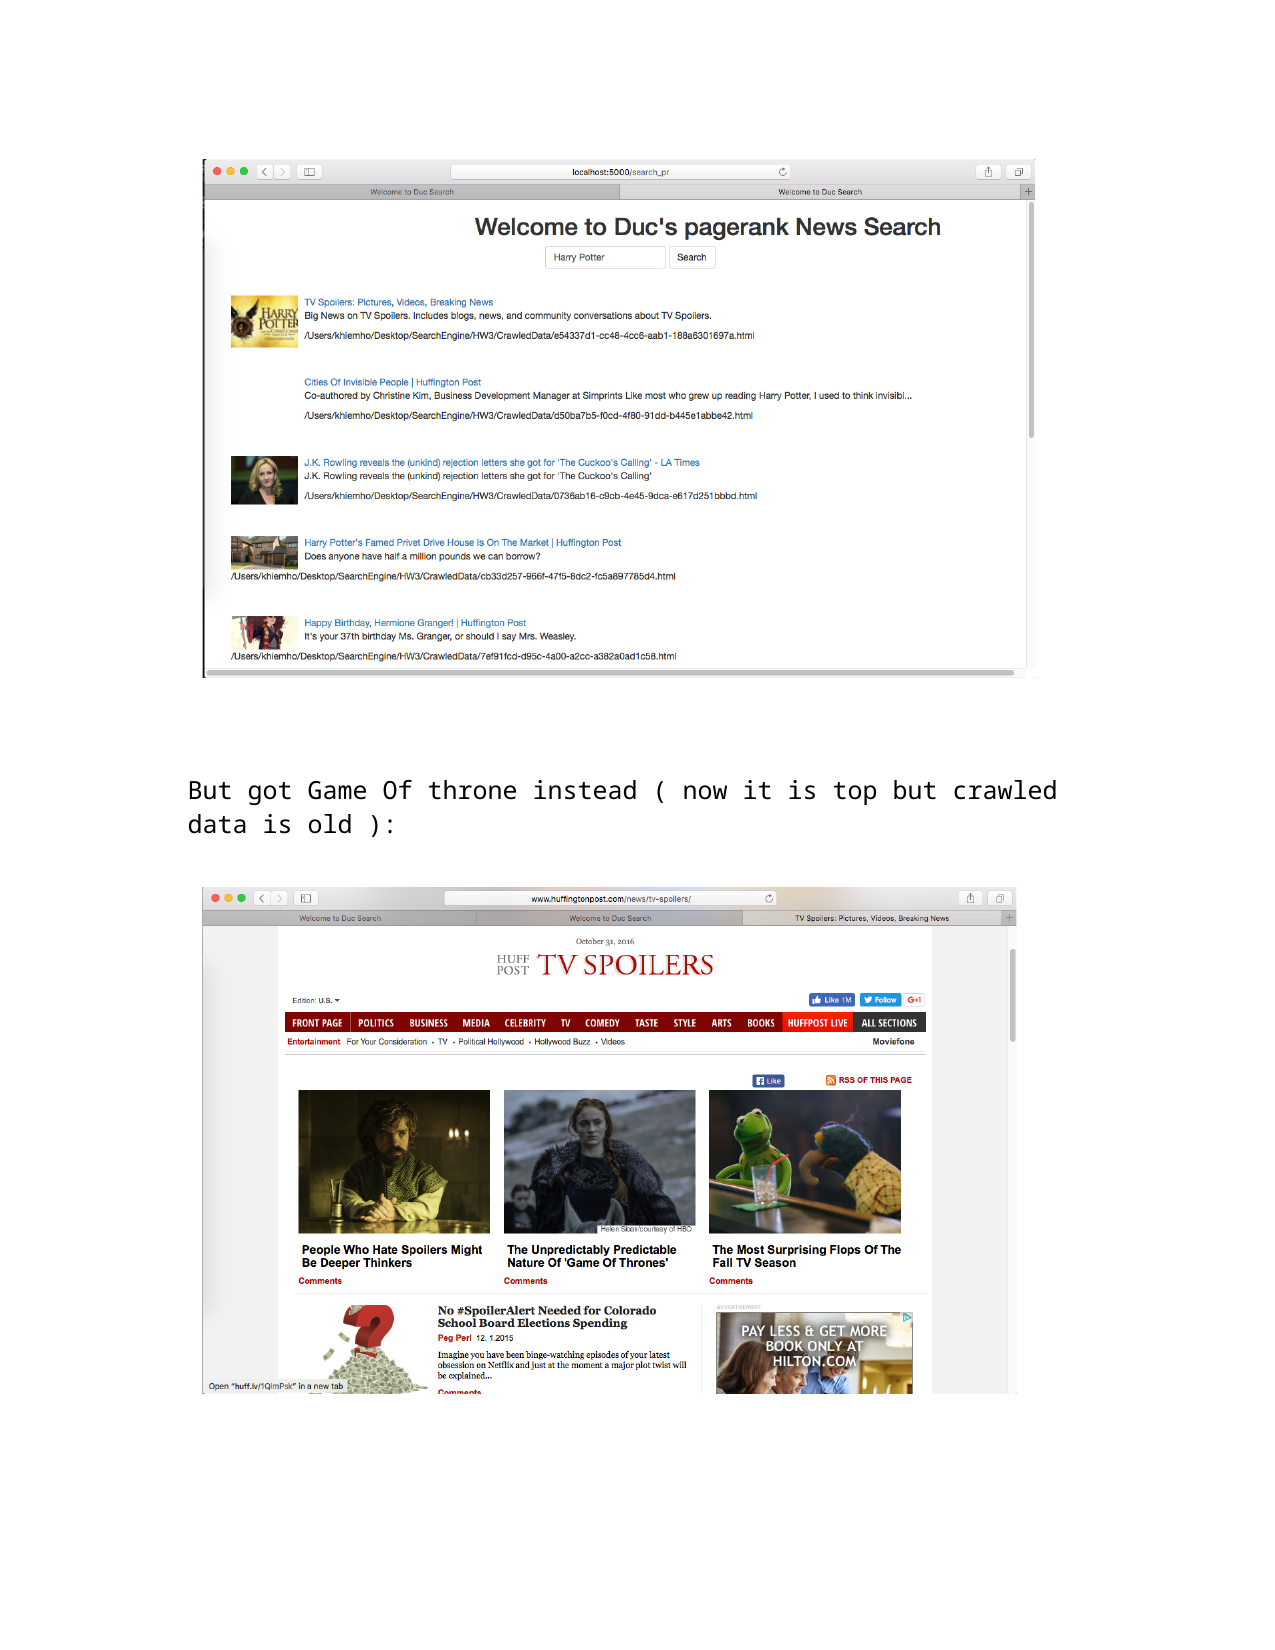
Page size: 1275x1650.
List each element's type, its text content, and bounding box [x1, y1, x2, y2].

picture [202, 159, 1035, 678]
picture [202, 887, 1017, 1394]
